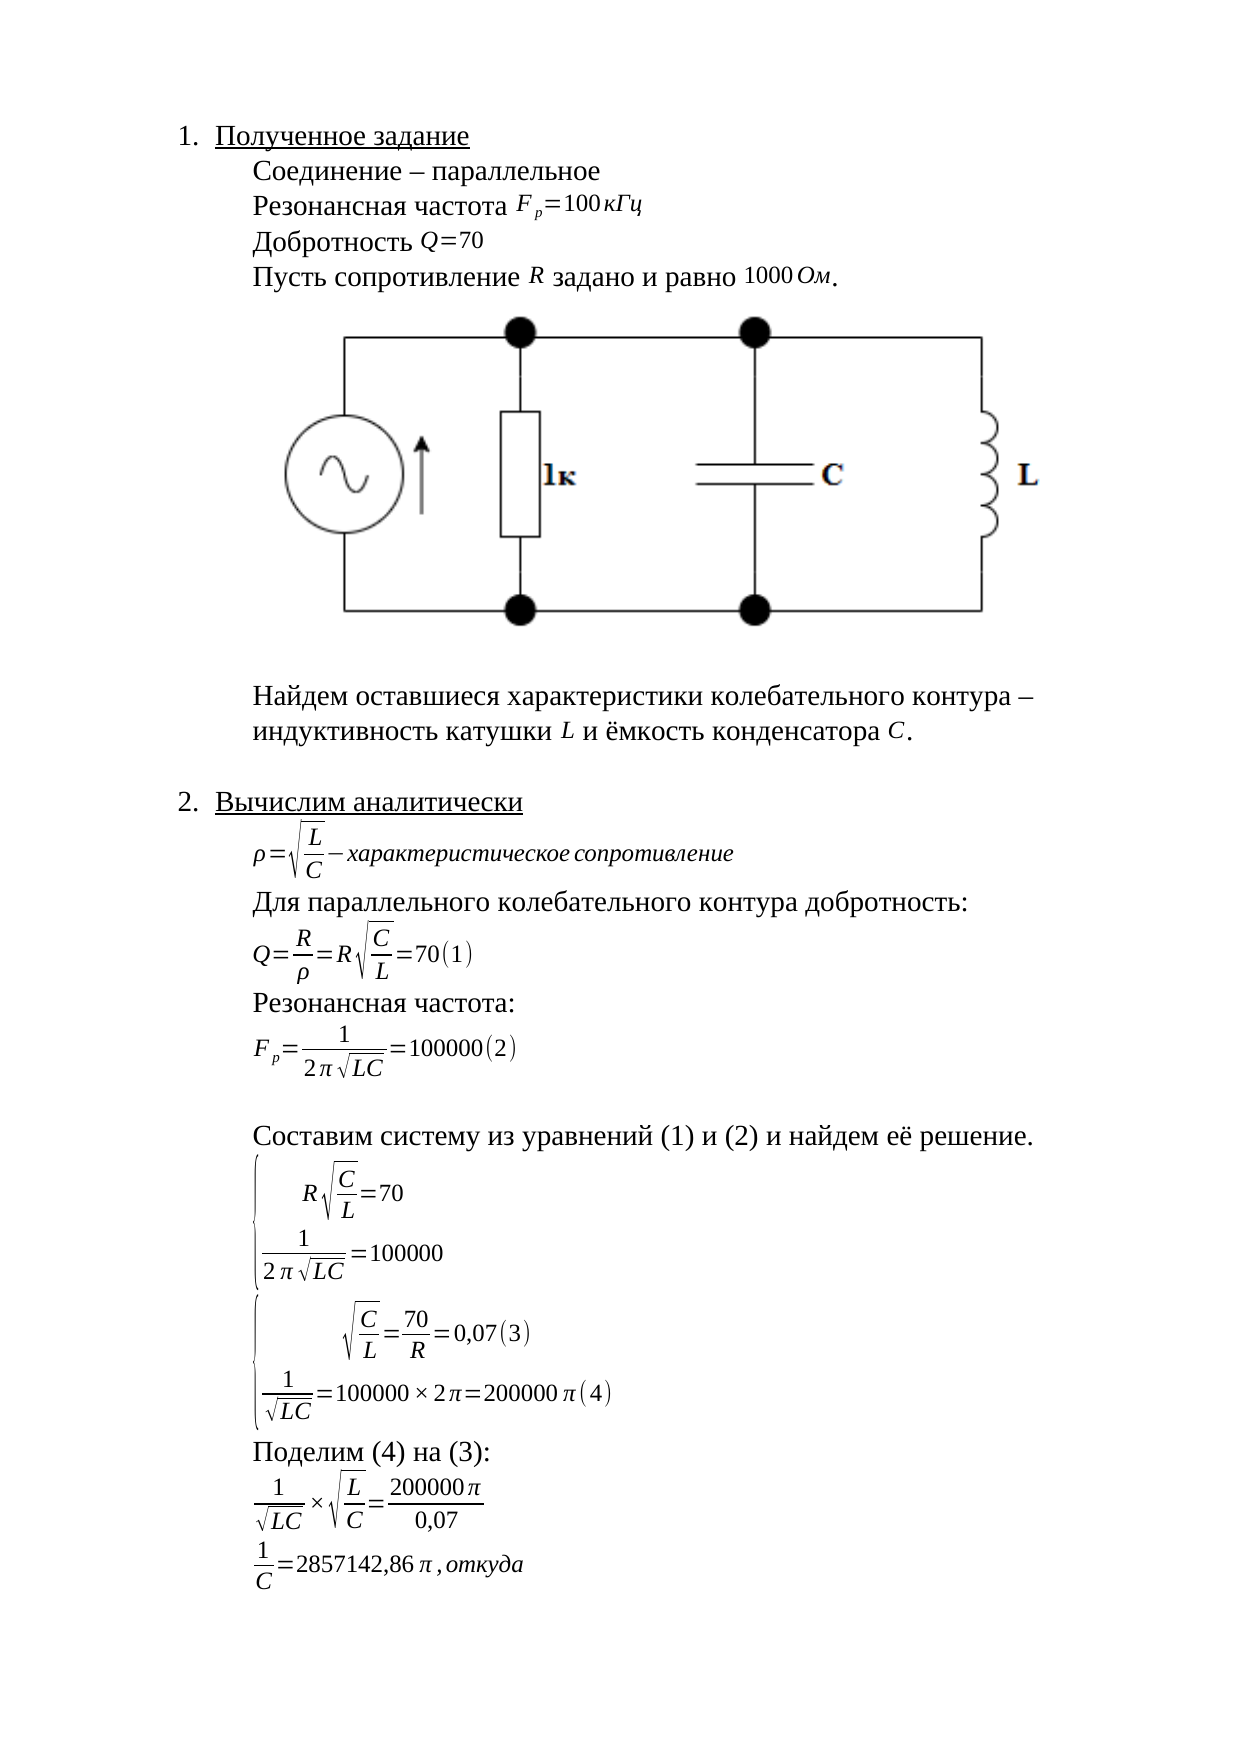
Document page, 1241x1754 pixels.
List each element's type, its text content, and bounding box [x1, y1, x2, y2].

list Составим систему из уравнений (1) и (2) и найдем её решение. [252, 1118, 1152, 1152]
list Соединение – параллельное [252, 153, 1152, 187]
picture [252, 294, 1077, 677]
list Добротность [252, 224, 1152, 257]
list Найдем оставшиеся характеристики колебательного контура – индуктивность катушки и ёмкость конденсатора . [252, 678, 1152, 747]
list Полученное задание [177, 118, 1152, 152]
list Резонансная частота [252, 188, 1152, 222]
list Поделим (4) на (3): [252, 1434, 1152, 1467]
list Резонансная частота: [252, 985, 1152, 1019]
list Для параллельного колебательного контура добротность: [252, 884, 1152, 918]
list Пусть сопротивление задано и равно . [252, 259, 1152, 292]
list Вычислим аналитически [177, 784, 1152, 817]
